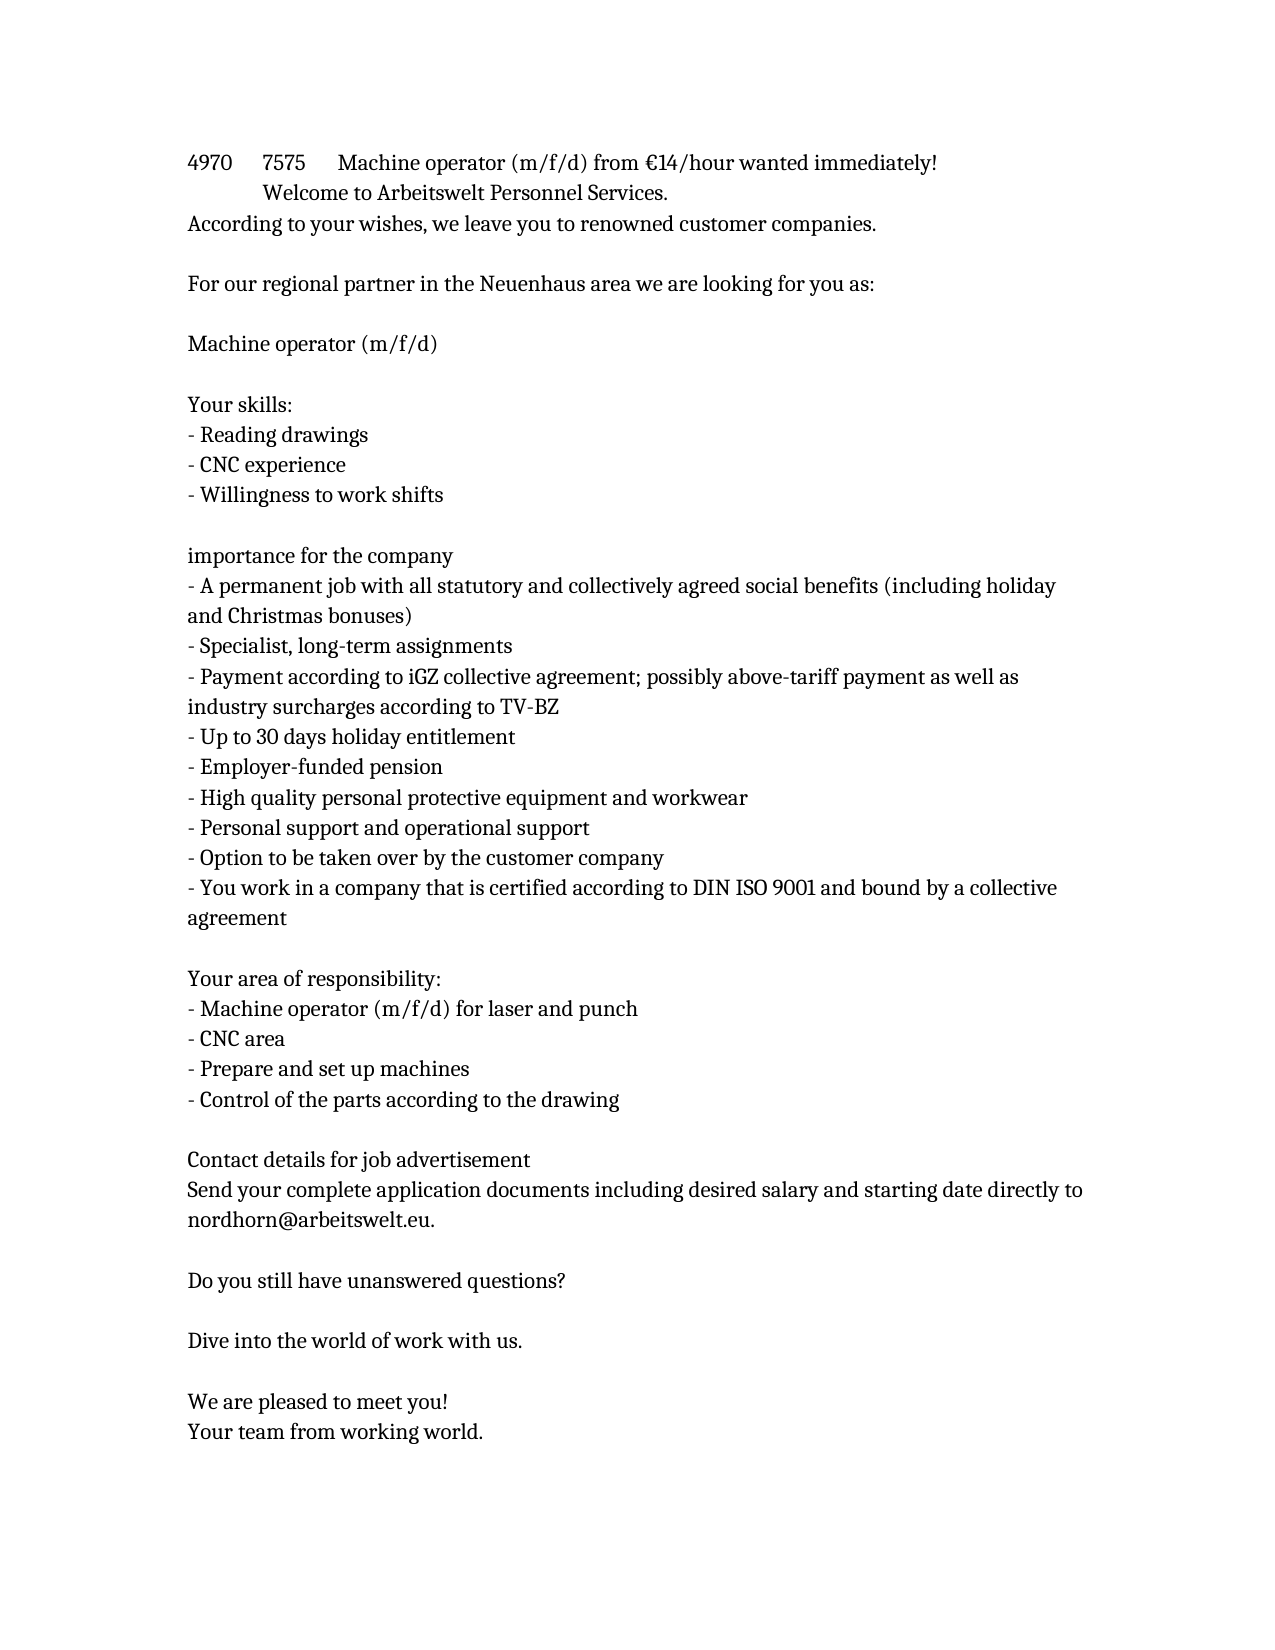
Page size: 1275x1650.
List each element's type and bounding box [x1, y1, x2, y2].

text [187, 150, 1087, 1475]
